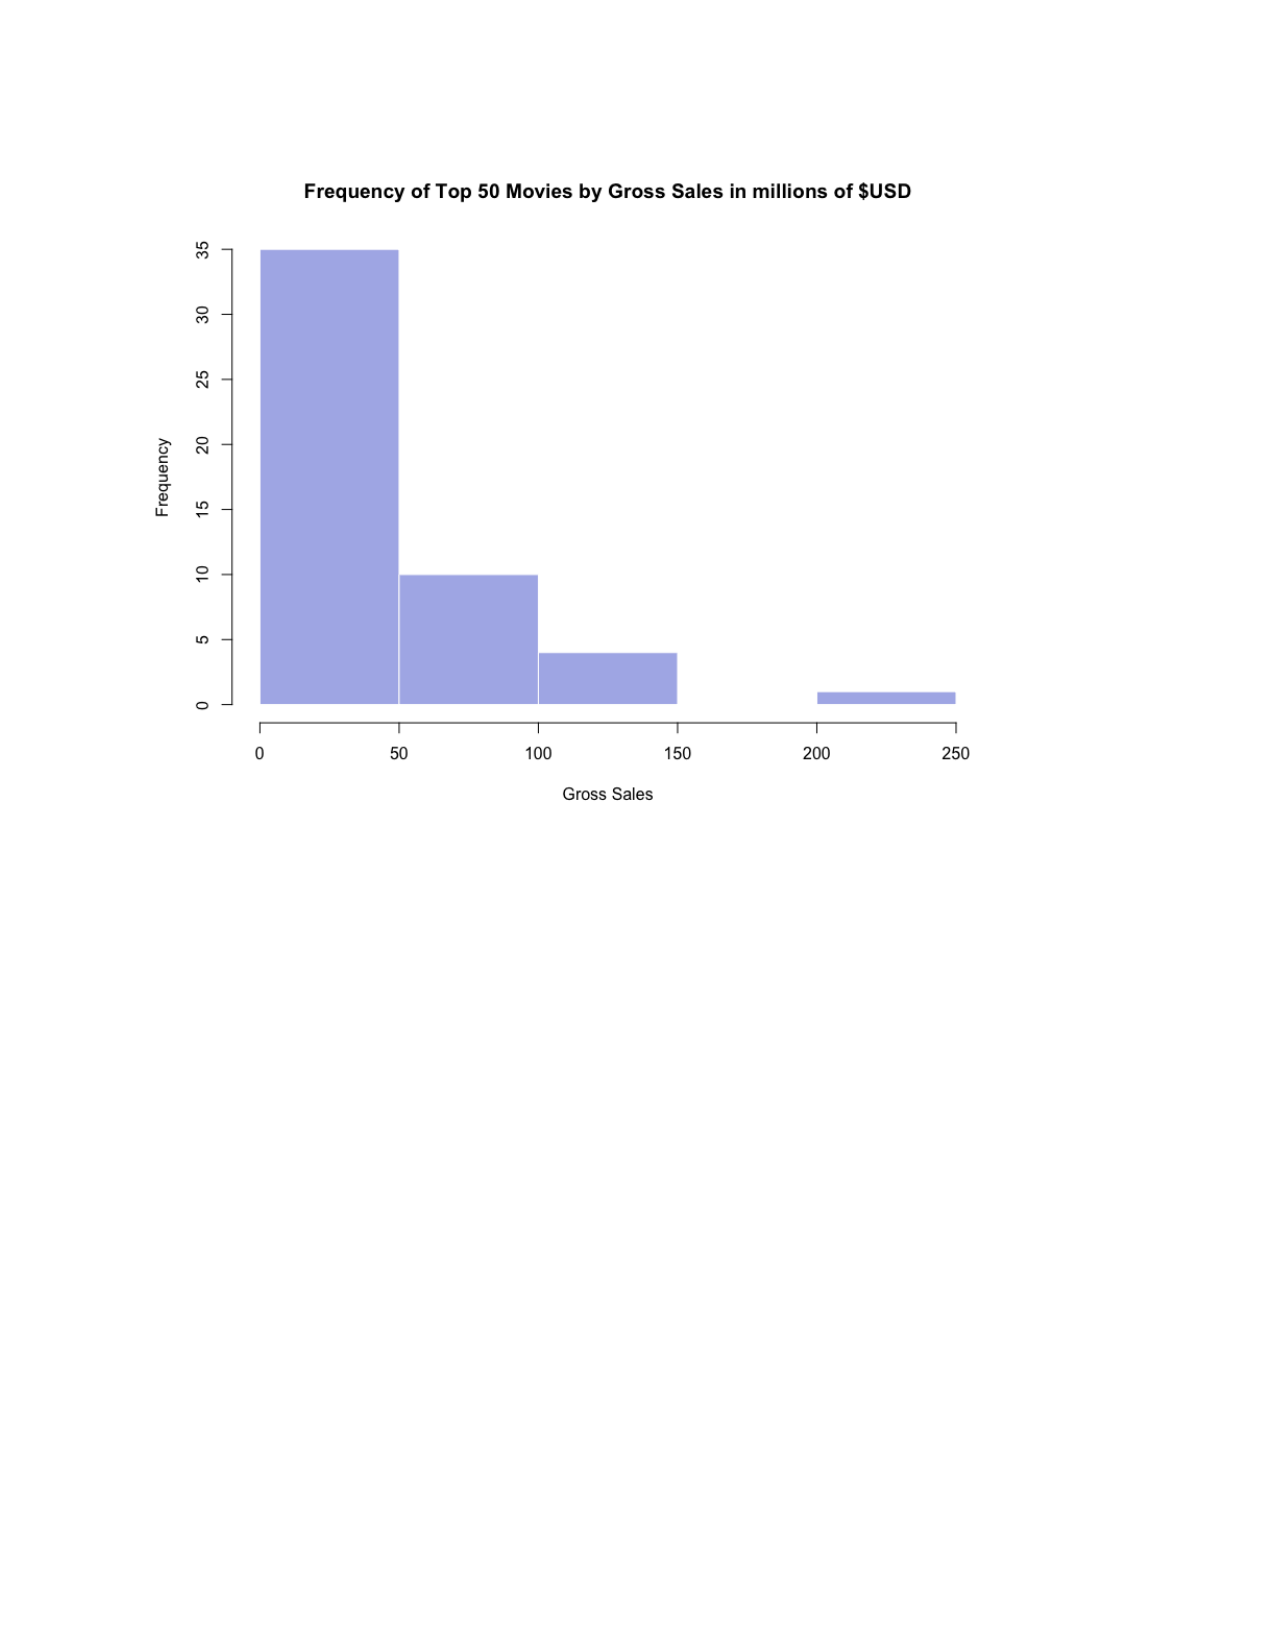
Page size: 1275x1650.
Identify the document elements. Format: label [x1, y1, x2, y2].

picture [150, 150, 1025, 825]
